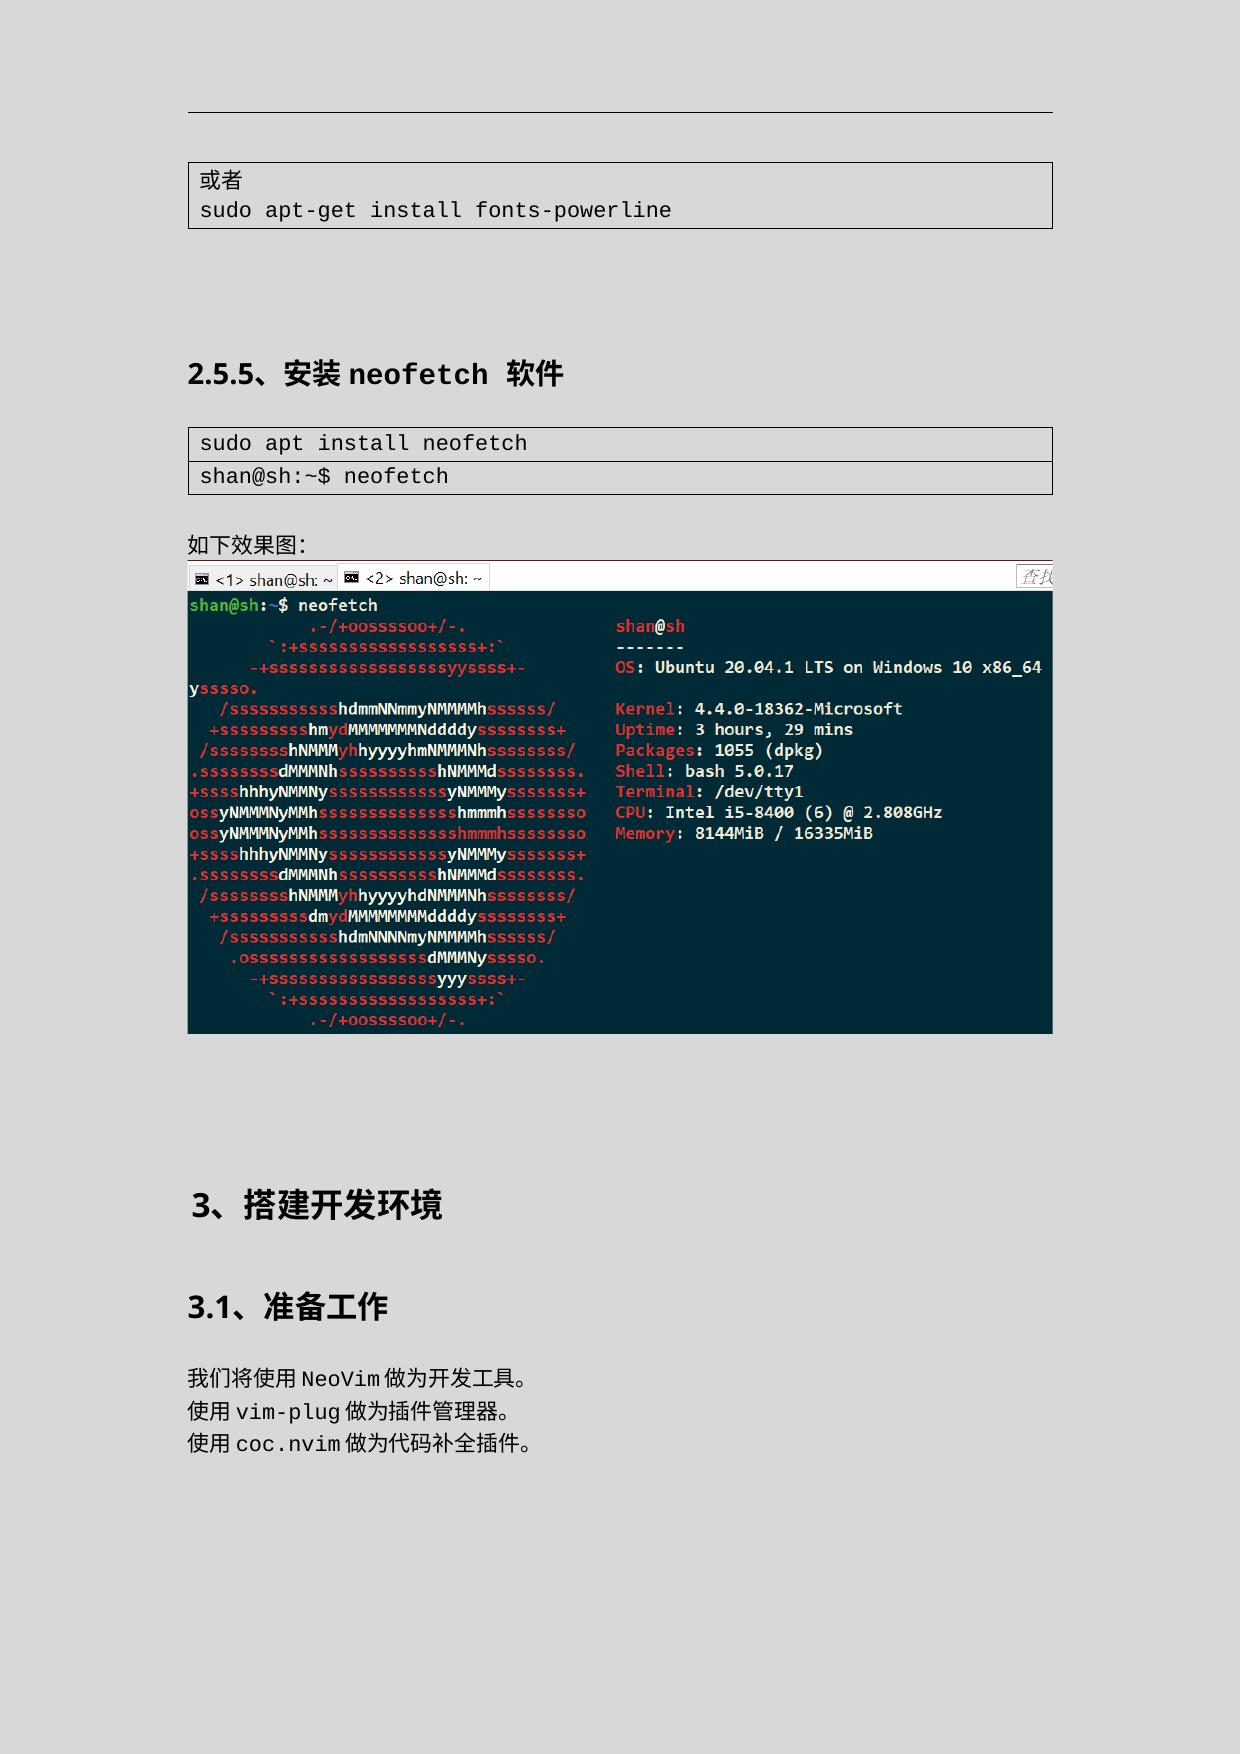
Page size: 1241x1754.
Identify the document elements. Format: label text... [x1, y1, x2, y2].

picture [479, 931, 485, 942]
picture [874, 663, 882, 672]
picture [775, 807, 793, 817]
picture [963, 662, 971, 671]
picture [647, 706, 653, 714]
picture [461, 665, 466, 674]
picture [320, 727, 327, 734]
picture [755, 766, 763, 775]
picture [201, 599, 207, 610]
picture [400, 750, 405, 758]
picture [647, 744, 651, 755]
picture [360, 889, 366, 900]
picture [697, 769, 703, 776]
picture [299, 890, 337, 900]
picture [450, 976, 456, 983]
picture [731, 786, 738, 796]
picture [885, 808, 891, 817]
picture [448, 870, 490, 879]
picture [894, 807, 902, 817]
picture [656, 620, 664, 632]
picture [370, 704, 396, 714]
picture [735, 828, 743, 834]
picture [796, 744, 801, 755]
picture [399, 706, 405, 714]
picture [667, 661, 674, 672]
picture [286, 807, 307, 817]
picture [459, 807, 465, 817]
picture [342, 748, 347, 757]
subtitle 准备工作 [187, 1272, 1053, 1337]
picture [360, 932, 406, 942]
picture [479, 703, 485, 714]
subtitle 安装 neofetch 软件 [187, 339, 1053, 404]
picture [260, 786, 267, 796]
picture [349, 910, 435, 921]
picture [409, 744, 414, 755]
picture [1003, 662, 1009, 672]
picture [616, 828, 624, 838]
picture [409, 889, 414, 900]
picture [226, 807, 281, 817]
picture [499, 853, 504, 861]
picture [459, 827, 465, 838]
table_header sudo apt install neofetch [189, 428, 1052, 461]
text 如下效果图： [187, 528, 1053, 560]
subtitle 搭建开发环境 [217, 1170, 1053, 1235]
picture [766, 705, 771, 714]
picture [479, 807, 505, 817]
picture [370, 748, 380, 758]
text 我们将使用NeoVim做为开发工具。 [187, 1361, 1053, 1394]
picture [468, 827, 505, 838]
picture [310, 827, 316, 838]
picture [310, 724, 316, 734]
picture [415, 624, 421, 631]
picture [1035, 662, 1039, 672]
picture [815, 704, 823, 714]
picture [924, 667, 932, 672]
picture [418, 893, 425, 900]
picture [469, 810, 476, 817]
picture [786, 748, 793, 759]
picture [354, 624, 360, 631]
picture [360, 744, 366, 755]
picture [718, 828, 722, 838]
picture [340, 931, 346, 942]
picture [725, 745, 733, 755]
picture [409, 706, 416, 714]
picture [755, 662, 763, 671]
picture [816, 727, 823, 734]
picture [370, 599, 376, 610]
picture [454, 787, 499, 796]
picture [285, 869, 327, 879]
picture [921, 807, 925, 817]
picture [479, 889, 485, 900]
text 使用vim-plug做为插件管理器。 [187, 1394, 1053, 1426]
picture [667, 789, 673, 796]
picture [785, 706, 791, 714]
picture [350, 744, 356, 755]
picture [439, 869, 445, 879]
picture [646, 789, 654, 796]
picture [276, 849, 317, 859]
picture [735, 662, 743, 672]
picture [479, 957, 484, 965]
text 使用coc.nvim做为代码补全插件。 [187, 1426, 1053, 1459]
picture [667, 831, 672, 842]
picture [895, 665, 901, 672]
picture [309, 910, 316, 921]
picture [479, 744, 485, 755]
picture [354, 1017, 360, 1024]
picture [275, 770, 284, 776]
picture [440, 976, 446, 983]
picture [286, 828, 307, 838]
picture [290, 744, 296, 755]
table_cell shan@sh:~$ neofetch [189, 462, 1052, 494]
picture [226, 828, 286, 841]
picture [191, 686, 196, 696]
picture [415, 1017, 421, 1024]
picture [409, 934, 416, 942]
picture [677, 665, 683, 672]
picture [425, 932, 476, 942]
picture [251, 786, 257, 796]
picture [342, 893, 347, 902]
picture [290, 889, 296, 900]
picture [350, 889, 356, 900]
picture [735, 704, 743, 714]
picture [657, 831, 663, 838]
picture [211, 603, 217, 610]
picture [835, 727, 842, 734]
picture [458, 849, 496, 859]
picture [756, 808, 761, 817]
picture [330, 914, 335, 923]
picture [419, 745, 476, 755]
picture [844, 810, 853, 817]
picture [360, 706, 367, 714]
picture [666, 748, 673, 759]
picture [279, 600, 287, 609]
picture [728, 828, 732, 838]
picture [349, 725, 431, 734]
picture [380, 748, 390, 758]
picture [275, 872, 282, 879]
picture [677, 810, 683, 817]
picture [656, 727, 664, 734]
picture [187, 560, 1053, 590]
picture [617, 704, 624, 714]
picture [807, 807, 811, 821]
picture [716, 724, 723, 734]
picture [230, 601, 239, 611]
picture [636, 831, 649, 838]
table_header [189, 163, 1052, 228]
picture [905, 808, 911, 817]
picture [633, 807, 639, 817]
picture [390, 748, 396, 758]
picture [285, 765, 327, 776]
picture [330, 727, 337, 736]
picture [271, 853, 276, 861]
picture [241, 786, 247, 796]
picture [438, 952, 476, 962]
picture [330, 869, 336, 879]
picture [687, 665, 693, 672]
picture [340, 703, 346, 714]
picture [320, 914, 327, 921]
picture [425, 704, 476, 714]
picture [448, 766, 492, 776]
picture [428, 890, 476, 900]
picture [276, 787, 317, 796]
picture [844, 828, 852, 834]
picture [271, 791, 276, 799]
picture [994, 663, 999, 672]
picture [299, 745, 337, 755]
picture [499, 791, 504, 799]
picture [460, 976, 466, 985]
picture [449, 665, 456, 674]
picture [855, 665, 861, 672]
picture [310, 807, 316, 817]
